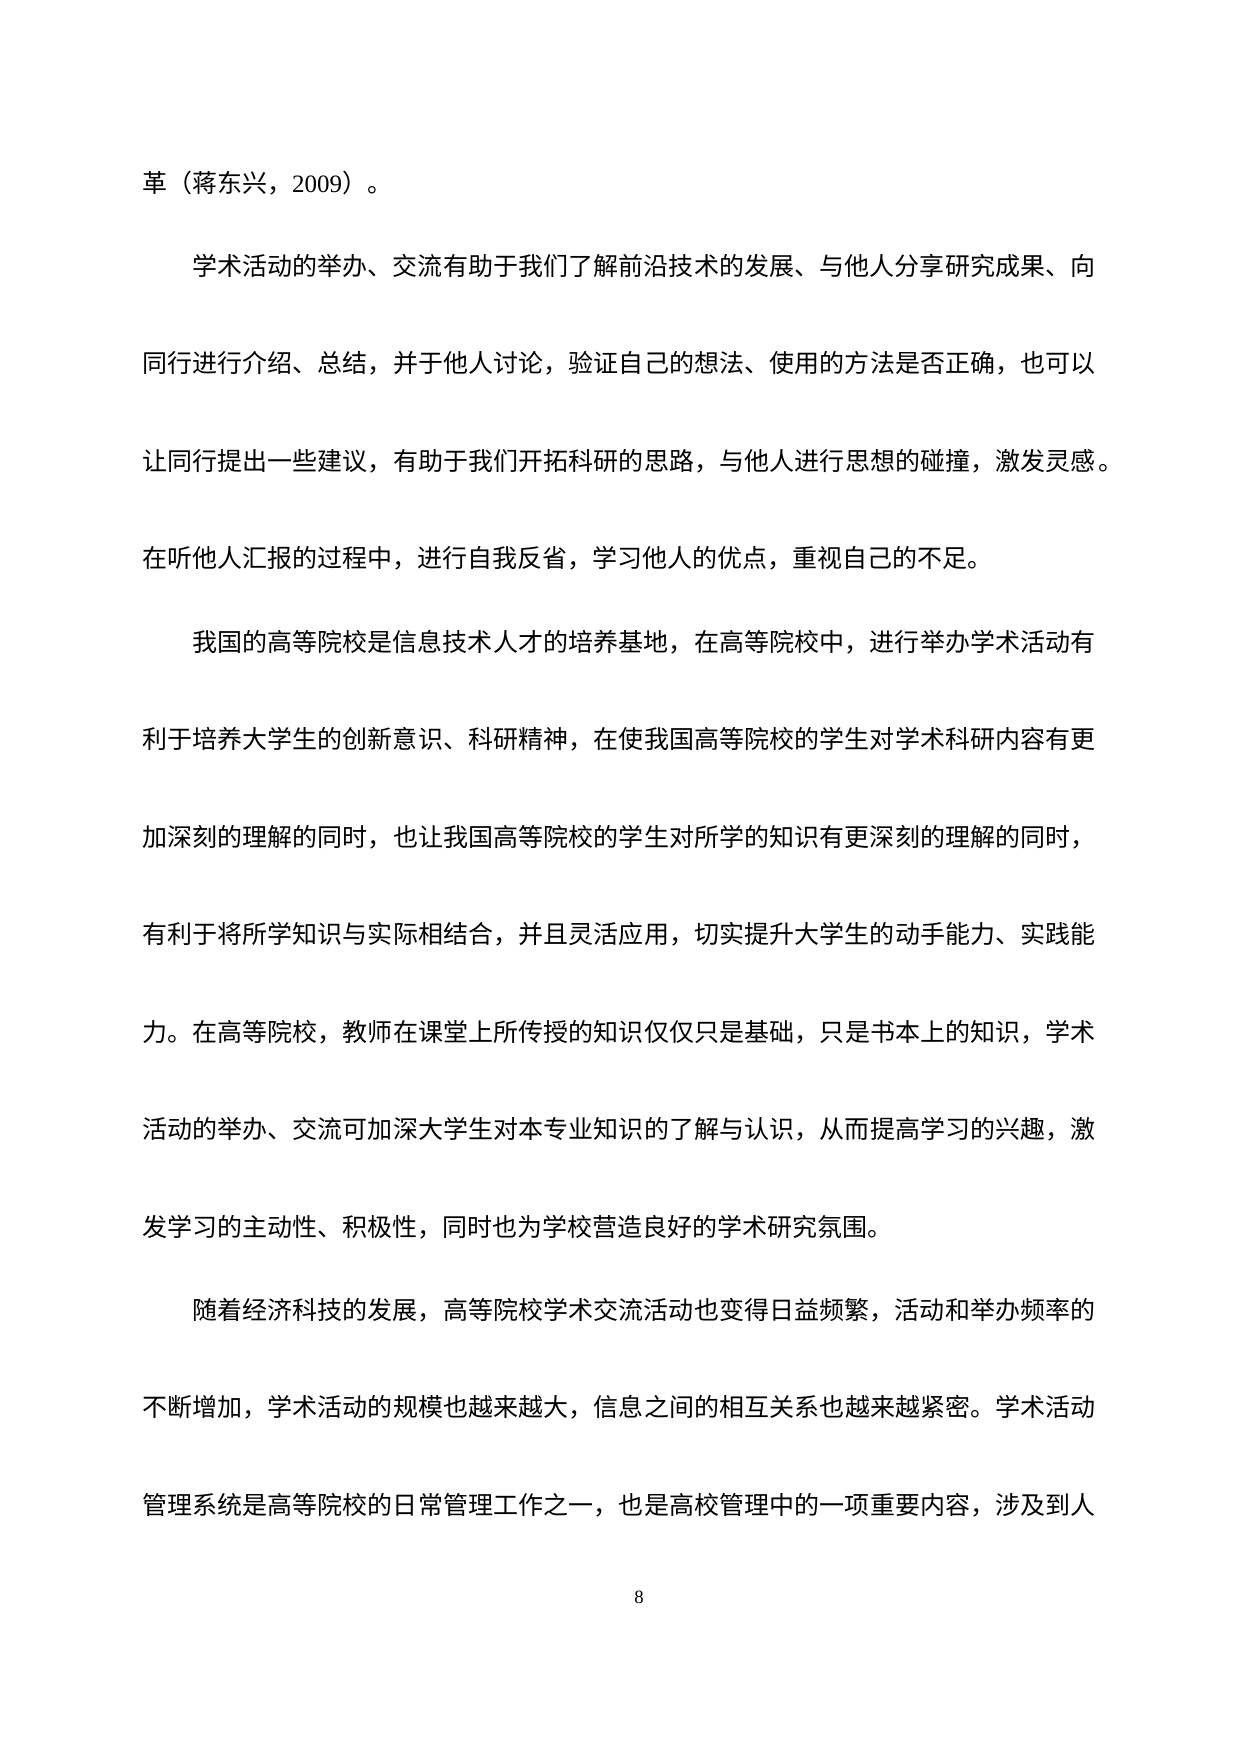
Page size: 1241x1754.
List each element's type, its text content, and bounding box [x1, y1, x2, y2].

text 我国的高等院校是信息技术人才的培养基地，在高等院校中，进行举办学术活动有利于培养大学生的创新意识、科研精神，在使我国高等院校的学生对学术科研内容有更加深刻的理解的同时，也让我国高等院校的学生对所学的知识有更深刻的理解的同时，有利于将所学知识与实际相结合，并且灵活应用，切实提升大学生的动手能力、实践能力。在高等院校，教师在课堂上所传授的知识仅仅只是基础，只是书本上的知识，学术活动的举办、交流可加深大学生对本专业知识的了解与认识，从而提高学习的兴趣，激发学习的主动性、积极性，同时也为学校营造良好的学术研究氛围。 [142, 608, 1098, 1258]
text 学术活动的举办、交流有助于我们了解前沿技术的发展、与他人分享研究成果、向同行进行介绍、总结，并于他人讨论，验证自己的想法、使用的方法是否正确，也可以让同行提出一些建议，有助于我们开拓科研的思路，与他人进行思想的碰撞，激发灵感。在听他人汇报的过程中，进行自我反省，学习他人的优点，重视自己的不足。 [142, 232, 1098, 589]
